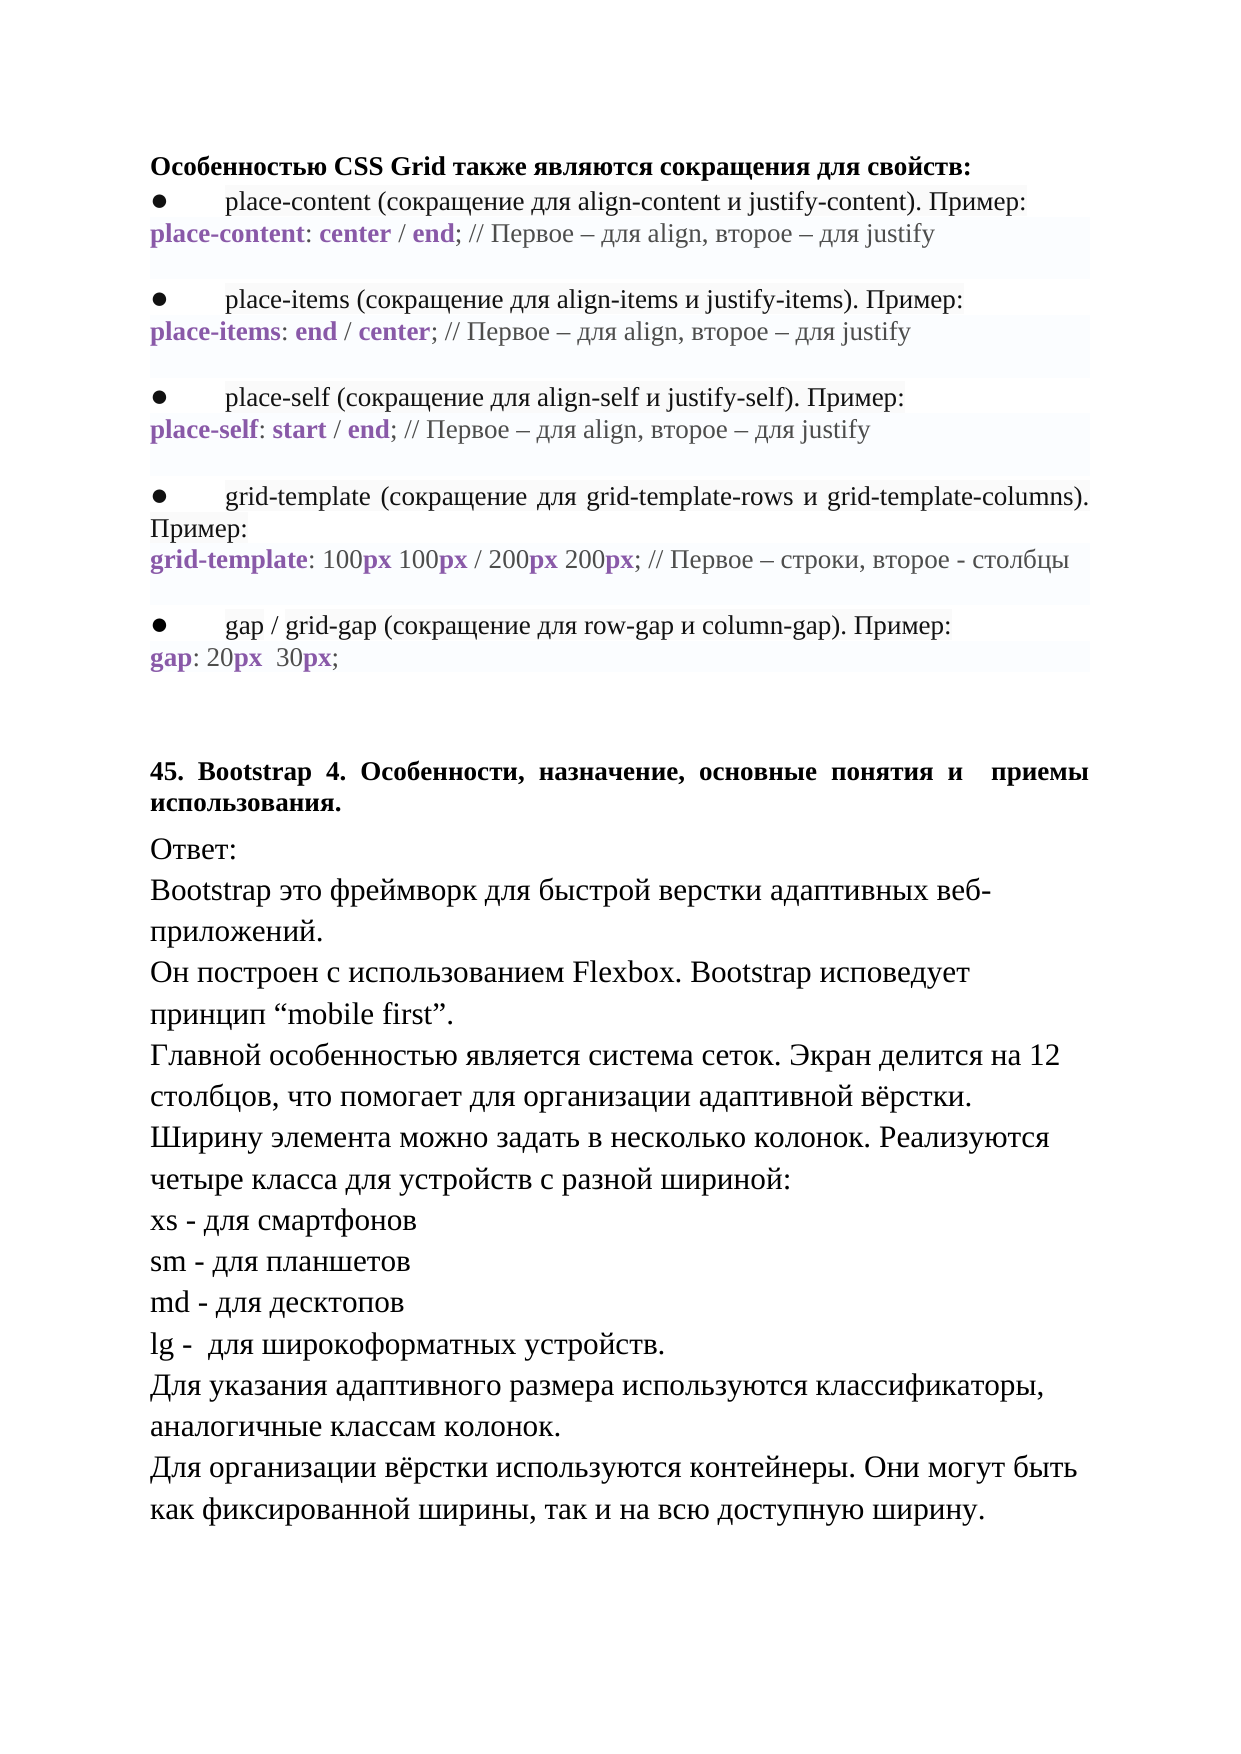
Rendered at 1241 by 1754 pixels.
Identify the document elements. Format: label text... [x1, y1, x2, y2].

list gap / grid-gap (сокращение для row-gap и column-gap). Пример: [150, 605, 1090, 641]
text Ответ: [150, 830, 1090, 866]
text gap: 20px 30px; [150, 641, 1090, 672]
text sm - для планшетов [150, 1242, 1090, 1278]
text xs - для смартфонов [150, 1201, 1090, 1237]
text place-self: start / end; // Первое – для align, второе – для justify [150, 413, 1090, 445]
text place-items: end / center; // Первое – для align, второе – для justify [150, 315, 1090, 346]
subtitle 45. Bootstrap 4. Особенности, назначение, основные понятия и приемы использования. [150, 755, 1090, 817]
list place-content (сокращение для align-content и justify-content). Пример: [150, 181, 1090, 217]
text grid-template: 100px 100px / 200px 200px; // Первое – строки, второе - столбцы [150, 543, 1090, 574]
text Особенностью CSS Grid также являются сокращения для свойств: [150, 150, 1090, 181]
text Для организации вёрстки используются контейнеры. Они могут быть как фиксированной ширины, так и на всю доступную ширину. [150, 1449, 1090, 1526]
text Для указания адаптивного размера используются классификаторы, аналогичные классам колонок. [150, 1366, 1090, 1443]
text lg - для широкоформатных устройств. [150, 1325, 1090, 1361]
text Главной особенностью является система сеток. Экран делится на 12 столбцов, что помогает для организации адаптивной вёрстки. Ширину элемента можно задать в несколько колонок. Реализуются четыре класса для устройств с разной шириной: [150, 1036, 1090, 1196]
text Он построен с использованием Flexbox. Bootstrap исповедует принцип “mobile first”. [150, 954, 1090, 1031]
text Bootstrap это фреймворк для быстрой верстки адаптивных веб-приложений. [150, 871, 1090, 948]
text md - для десктопов [150, 1284, 1090, 1320]
text place-content: center / end; // Первое – для align, второе – для justify [150, 217, 1090, 248]
list grid-template (сокращение для grid-template-rows и grid-template-columns). Пример: [150, 476, 1090, 543]
list place-items (сокращение для align-items и justify-items). Пример: [150, 279, 1090, 315]
list place-self (сокращение для align-self и justify-self). Пример: [150, 378, 1090, 413]
